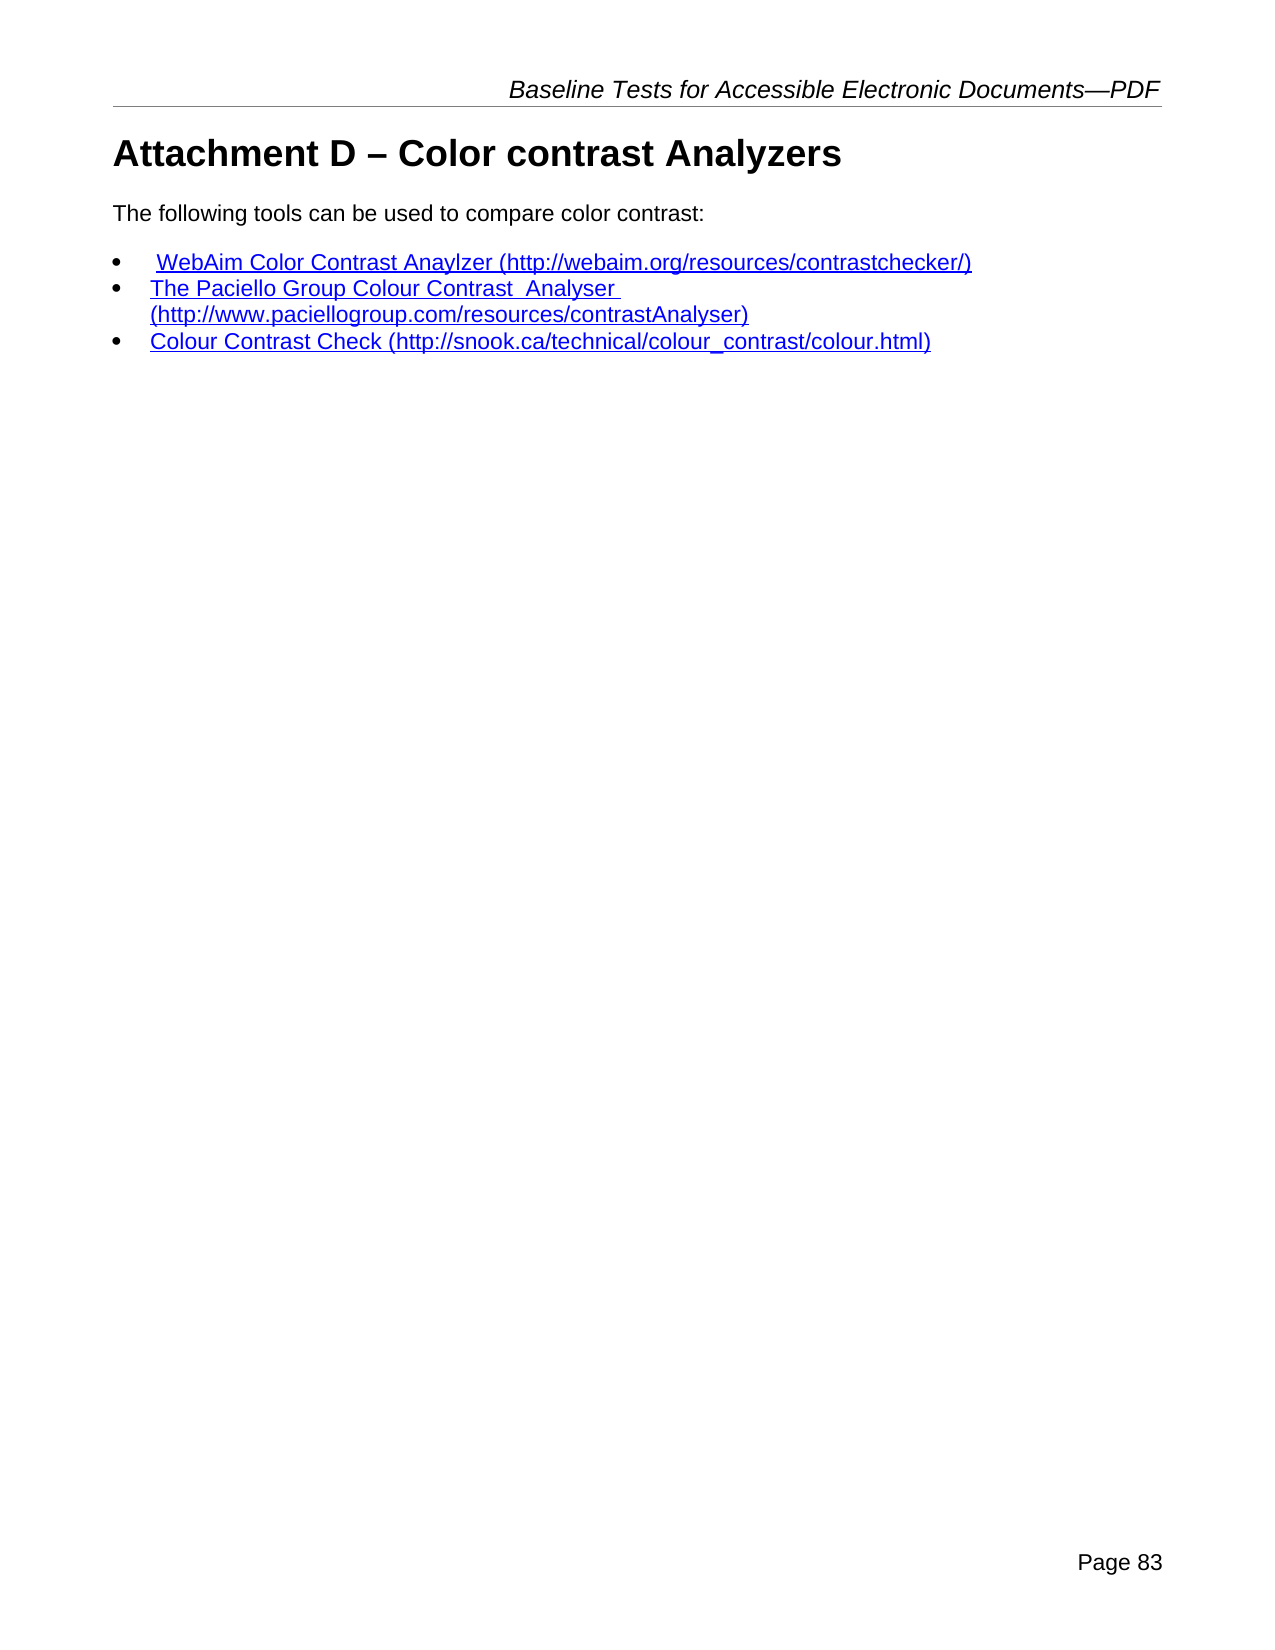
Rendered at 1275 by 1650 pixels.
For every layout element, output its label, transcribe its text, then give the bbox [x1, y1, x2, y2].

list The Paciello Group Colour Contrast Analyser (http://www.paciellogroup.com/resources/contrastAnalyser) [112, 275, 1162, 328]
subtitle Attachment D – Color contrast Analyzers [112, 131, 1162, 174]
list WebAim Color Contrast Anaylzer (http://webaim.org/resources/contrastchecker/) [112, 249, 1162, 275]
text The following tools can be used to compare color contrast: [112, 199, 1162, 226]
list Colour Contrast Check (http://snook.ca/technical/colour_contrast/colour.html) [112, 328, 1162, 354]
